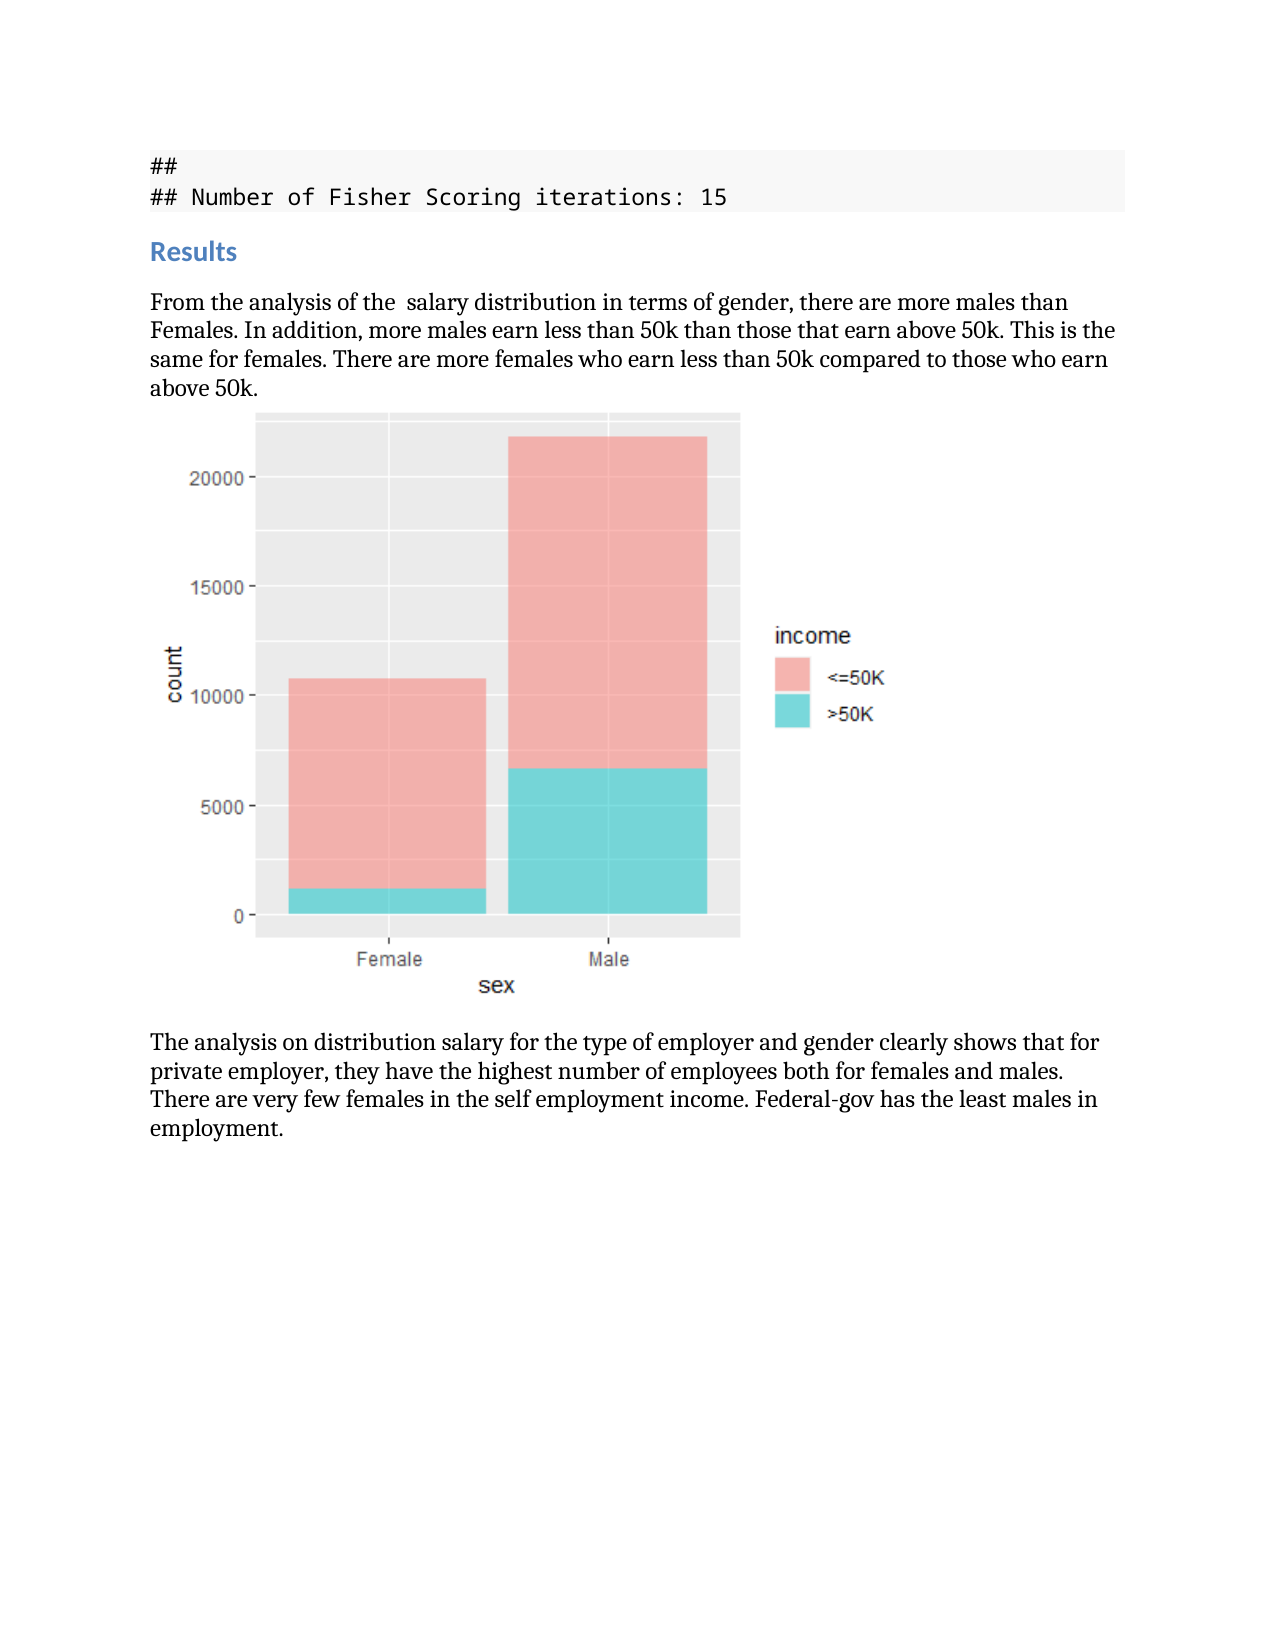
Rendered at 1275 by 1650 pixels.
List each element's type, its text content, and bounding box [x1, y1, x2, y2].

text The analysis on distribution salary for the type of employer and gender clearly shows that for private employer, they have the highest number of employees both for females and males. There are very few females in the self employment income. Federal-gov has the least males in employment. [150, 1028, 1125, 1143]
subtitle Results [150, 233, 1125, 269]
picture [150, 402, 908, 1009]
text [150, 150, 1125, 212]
